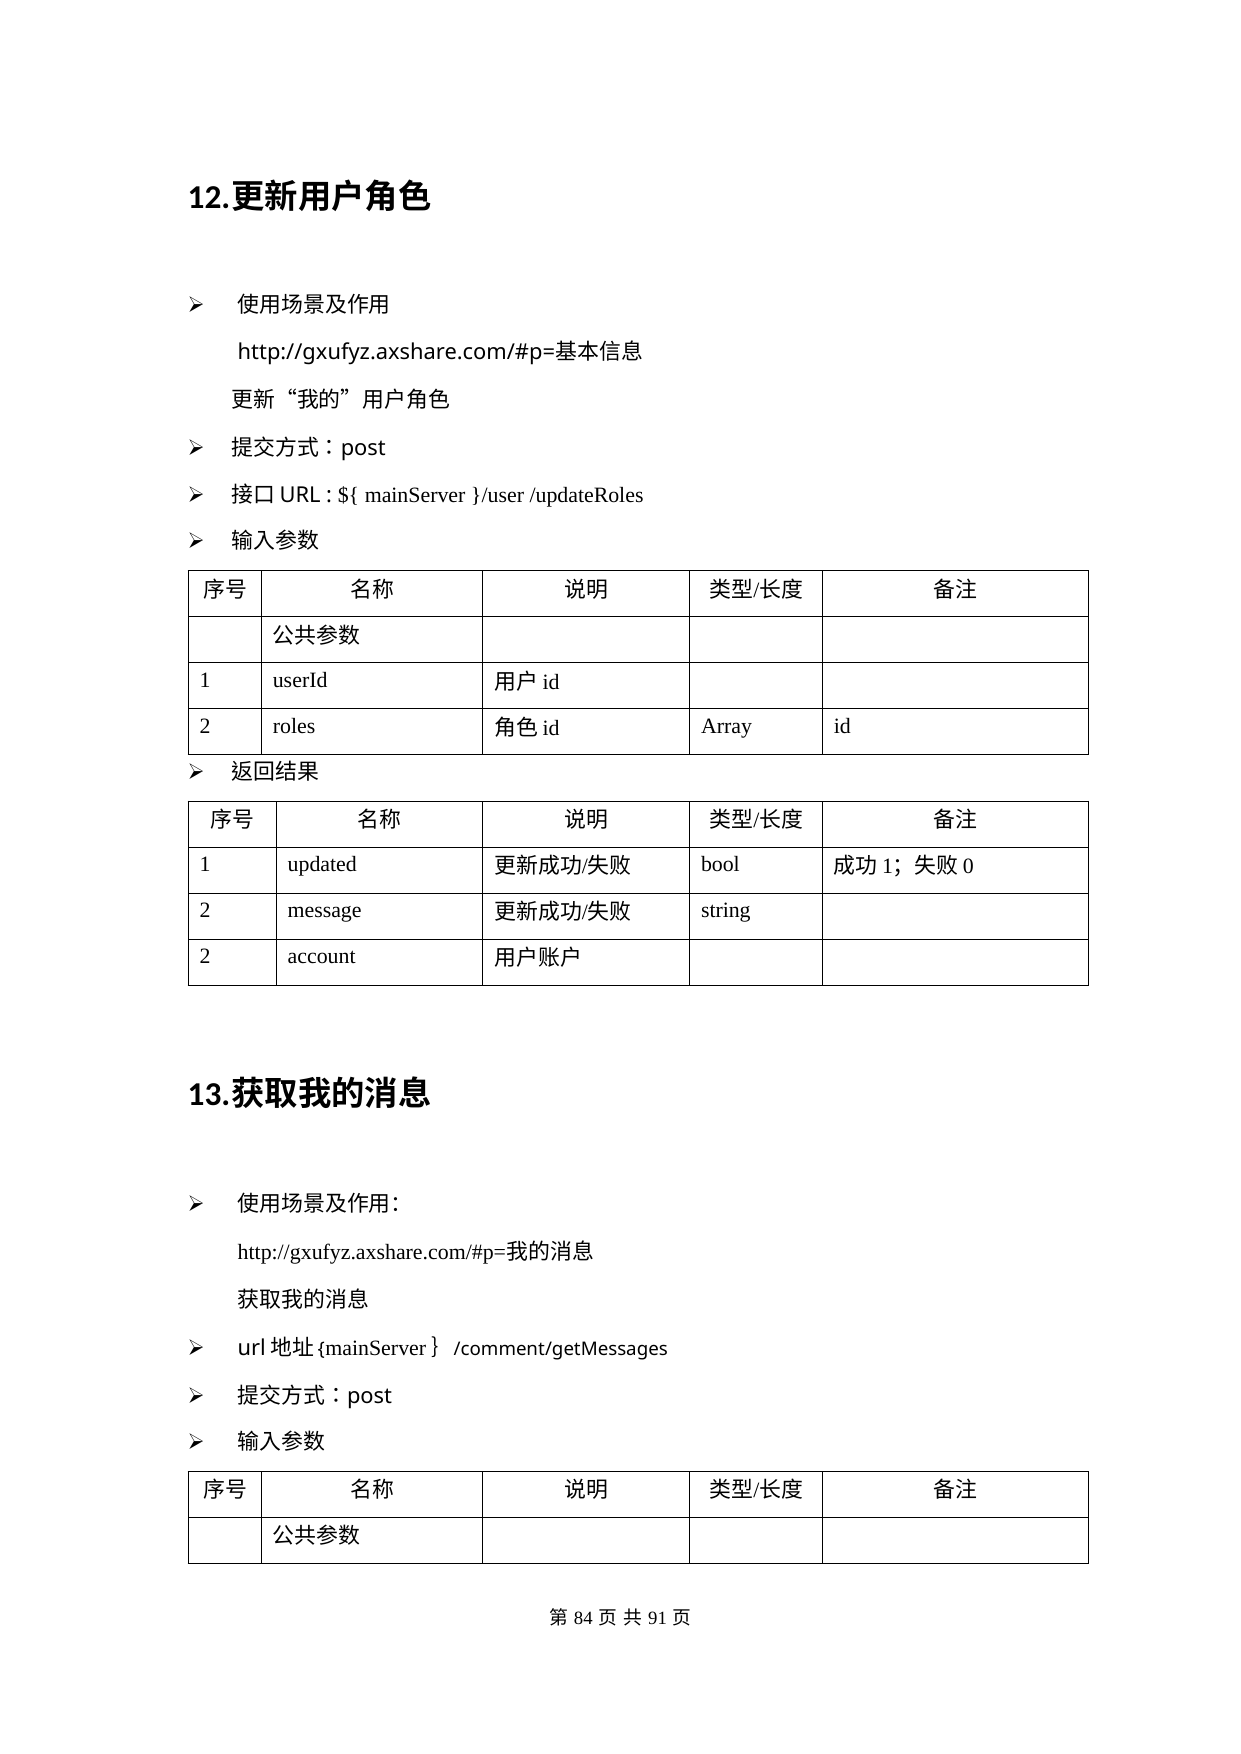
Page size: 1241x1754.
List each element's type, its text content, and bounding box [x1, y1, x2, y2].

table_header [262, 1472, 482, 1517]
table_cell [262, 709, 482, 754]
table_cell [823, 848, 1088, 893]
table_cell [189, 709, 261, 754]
list 输入参数 [187, 1426, 1053, 1458]
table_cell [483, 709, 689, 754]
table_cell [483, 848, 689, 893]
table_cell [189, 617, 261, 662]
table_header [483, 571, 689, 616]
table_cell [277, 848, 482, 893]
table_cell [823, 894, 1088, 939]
text http://gxufyz.axshare.com/#p=我的消息 [237, 1233, 1053, 1266]
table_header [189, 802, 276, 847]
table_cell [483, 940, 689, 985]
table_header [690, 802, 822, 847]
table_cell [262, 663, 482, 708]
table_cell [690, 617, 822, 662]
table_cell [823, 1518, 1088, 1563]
list 接口URL : ${ mainServer }/user /updateRoles [187, 477, 1053, 510]
text 更新“我的”用户角色 [187, 382, 1053, 414]
text http://gxufyz.axshare.com/#p=基本信息 [237, 334, 1053, 367]
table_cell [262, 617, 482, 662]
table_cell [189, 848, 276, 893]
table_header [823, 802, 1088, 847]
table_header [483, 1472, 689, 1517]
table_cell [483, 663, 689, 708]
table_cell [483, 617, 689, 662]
subtitle 获取我的消息 [187, 1058, 1053, 1123]
text 获取我的消息 [237, 1282, 1053, 1314]
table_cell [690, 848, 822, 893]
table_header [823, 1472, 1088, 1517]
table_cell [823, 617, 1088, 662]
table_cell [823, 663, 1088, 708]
list 返回结果 [187, 755, 1053, 788]
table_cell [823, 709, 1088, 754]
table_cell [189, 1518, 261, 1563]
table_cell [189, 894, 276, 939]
subtitle 更新用户角色 [187, 162, 1053, 227]
list 使用场景及作用： [187, 1185, 1053, 1218]
list 输入参数 [187, 525, 1053, 557]
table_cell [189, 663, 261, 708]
list 提交方式：post [187, 430, 1053, 463]
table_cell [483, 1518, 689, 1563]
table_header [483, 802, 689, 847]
list 提交方式：post [187, 1378, 1053, 1411]
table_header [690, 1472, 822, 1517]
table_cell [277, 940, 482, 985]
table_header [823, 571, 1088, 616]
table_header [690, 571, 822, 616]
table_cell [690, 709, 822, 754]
list 使用场景及作用 [187, 289, 1053, 322]
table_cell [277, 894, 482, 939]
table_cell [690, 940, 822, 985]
list url地址｛mainServer ｝/comment/getMessages [187, 1330, 1053, 1363]
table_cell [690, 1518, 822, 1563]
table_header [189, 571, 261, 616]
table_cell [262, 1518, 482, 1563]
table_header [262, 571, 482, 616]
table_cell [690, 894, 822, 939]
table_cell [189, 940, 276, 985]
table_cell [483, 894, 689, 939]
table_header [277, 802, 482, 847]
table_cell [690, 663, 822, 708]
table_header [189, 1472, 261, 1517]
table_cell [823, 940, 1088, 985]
